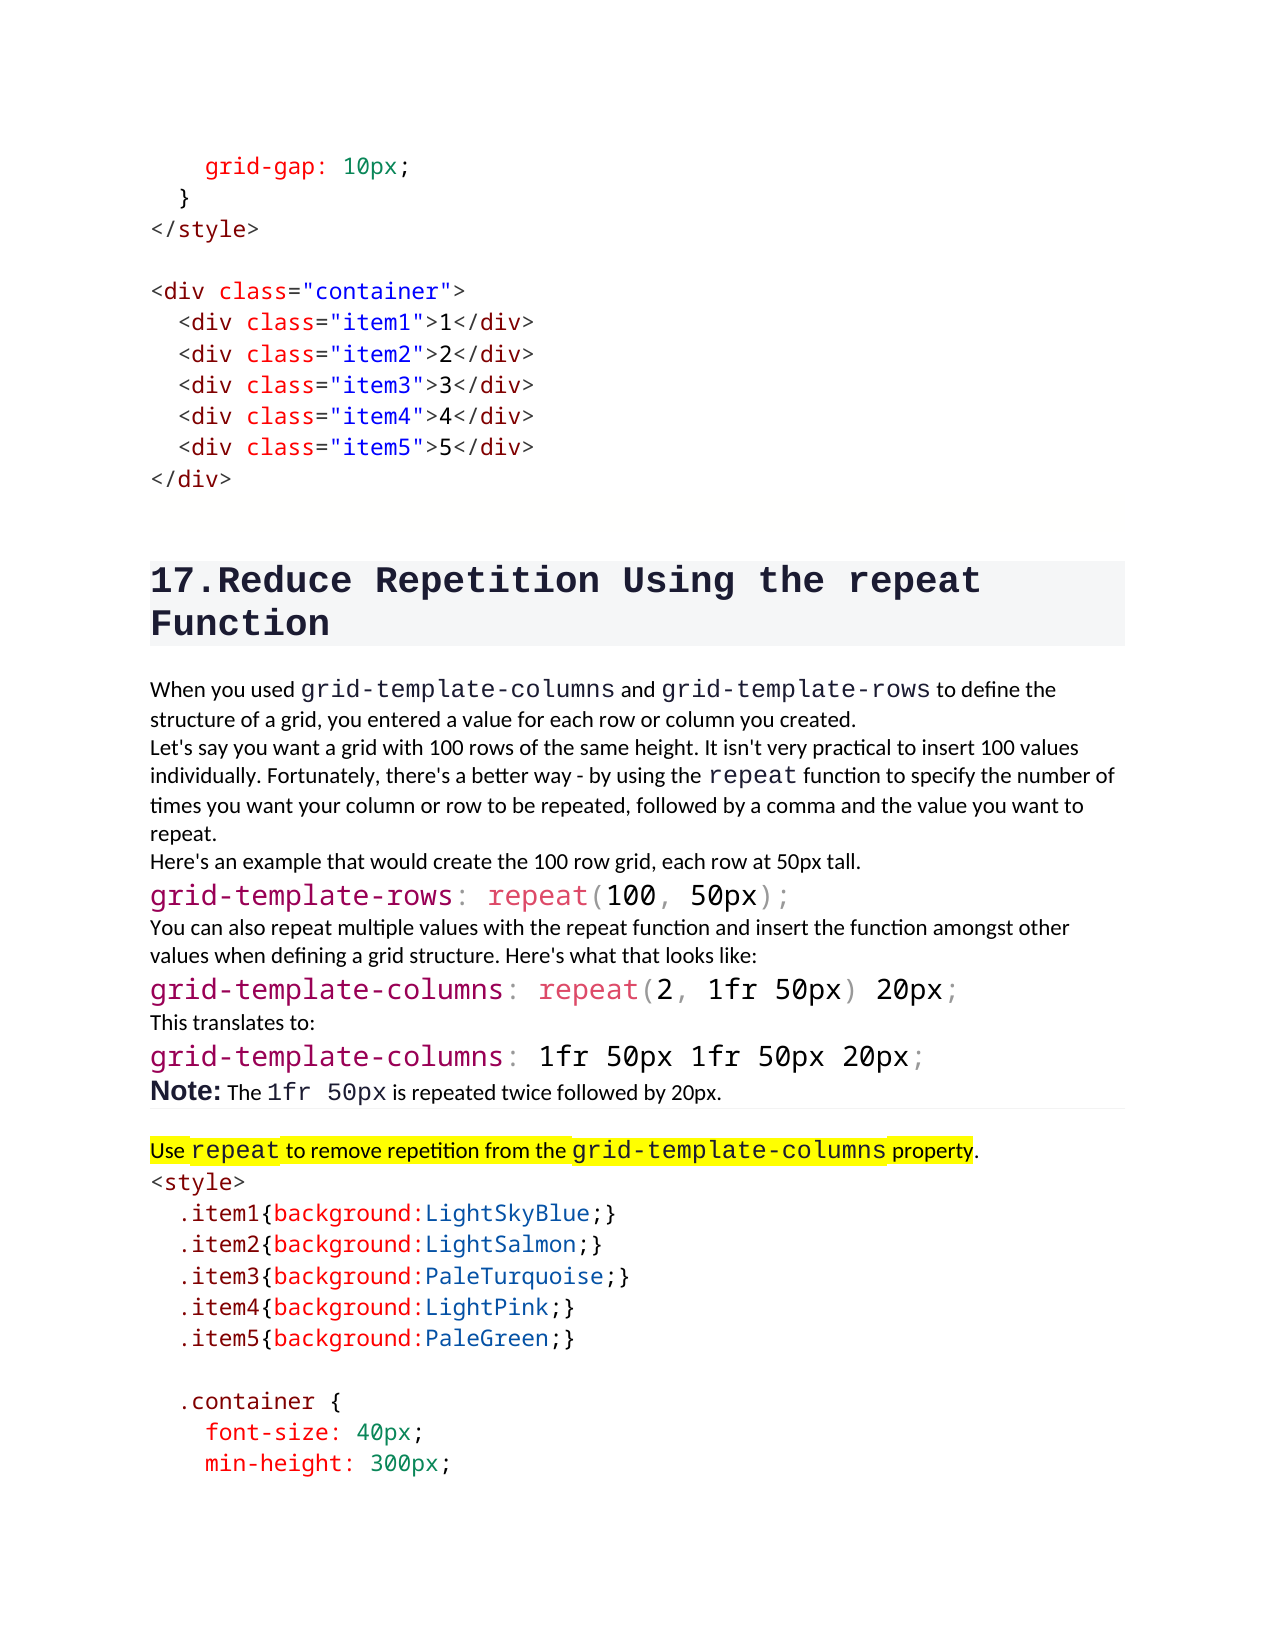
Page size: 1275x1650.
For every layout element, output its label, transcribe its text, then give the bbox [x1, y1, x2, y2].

text .item2{background:LightSalmon;} [150, 1228, 1125, 1260]
text Here's an example that would create the 100 row grid, each row at 50px tall. [150, 847, 1125, 875]
text .item3{background:PaleTurquoise;} [150, 1260, 1125, 1291]
text grid-template-rows: repeat(100, 50px); [150, 875, 1125, 913]
text <div class="item2">2</div> [150, 337, 1125, 369]
text .item1{background:LightSkyBlue;} [150, 1197, 1125, 1228]
text .item5{background:PaleGreen;} [150, 1322, 1125, 1353]
text min-height: 300px; [150, 1447, 1125, 1478]
text <div class="container"> [150, 275, 1125, 306]
text } [150, 181, 1125, 212]
text Use repeat to remove repetition from the grid-template-columns property. [887, 1136, 1125, 1166]
text <div class="item3">3</div> [150, 369, 1125, 400]
text </style> [150, 212, 1125, 244]
text Note: The 1fr 50px is repeated twice followed by 20px. [150, 1074, 1125, 1108]
text grid-template-columns: repeat(2, 1fr 50px) 20px; [150, 969, 1125, 1008]
text You can also repeat multiple values with the repeat function and insert the function amongst other values when defining a grid structure. Here's what that looks like: [150, 913, 1125, 969]
text .item4{background:LightPink;} [150, 1291, 1125, 1322]
text When you used grid-template-columns and grid-template-rows to define the structure of a grid, you entered a value for each row or column you created. [150, 675, 1125, 733]
text </div> [150, 462, 1125, 494]
text <div class="item1">1</div> [150, 306, 1125, 337]
text <style> [150, 1166, 1125, 1197]
text Let's say you want a grid with 100 rows of the same height. It isn't very practical to insert 100 values individually. Fortunately, there's a better way - by using the repeat function to specify the number of times you want your column or row to be repeated, followed by a comma and the value you want to repeat. [150, 733, 1125, 847]
text .container { [150, 1385, 1125, 1416]
text grid-template-columns: 1fr 50px 1fr 50px 20px; [150, 1036, 1125, 1074]
text <div class="item5">5</div> [150, 431, 1125, 462]
text font-size: 40px; [150, 1416, 1125, 1447]
text grid-gap: 10px; [150, 150, 1125, 181]
text <div class="item4">4</div> [150, 400, 1125, 431]
subtitle 17.Reduce Repetition Using the repeat Function [150, 561, 1125, 646]
text This translates to: [150, 1008, 1125, 1036]
